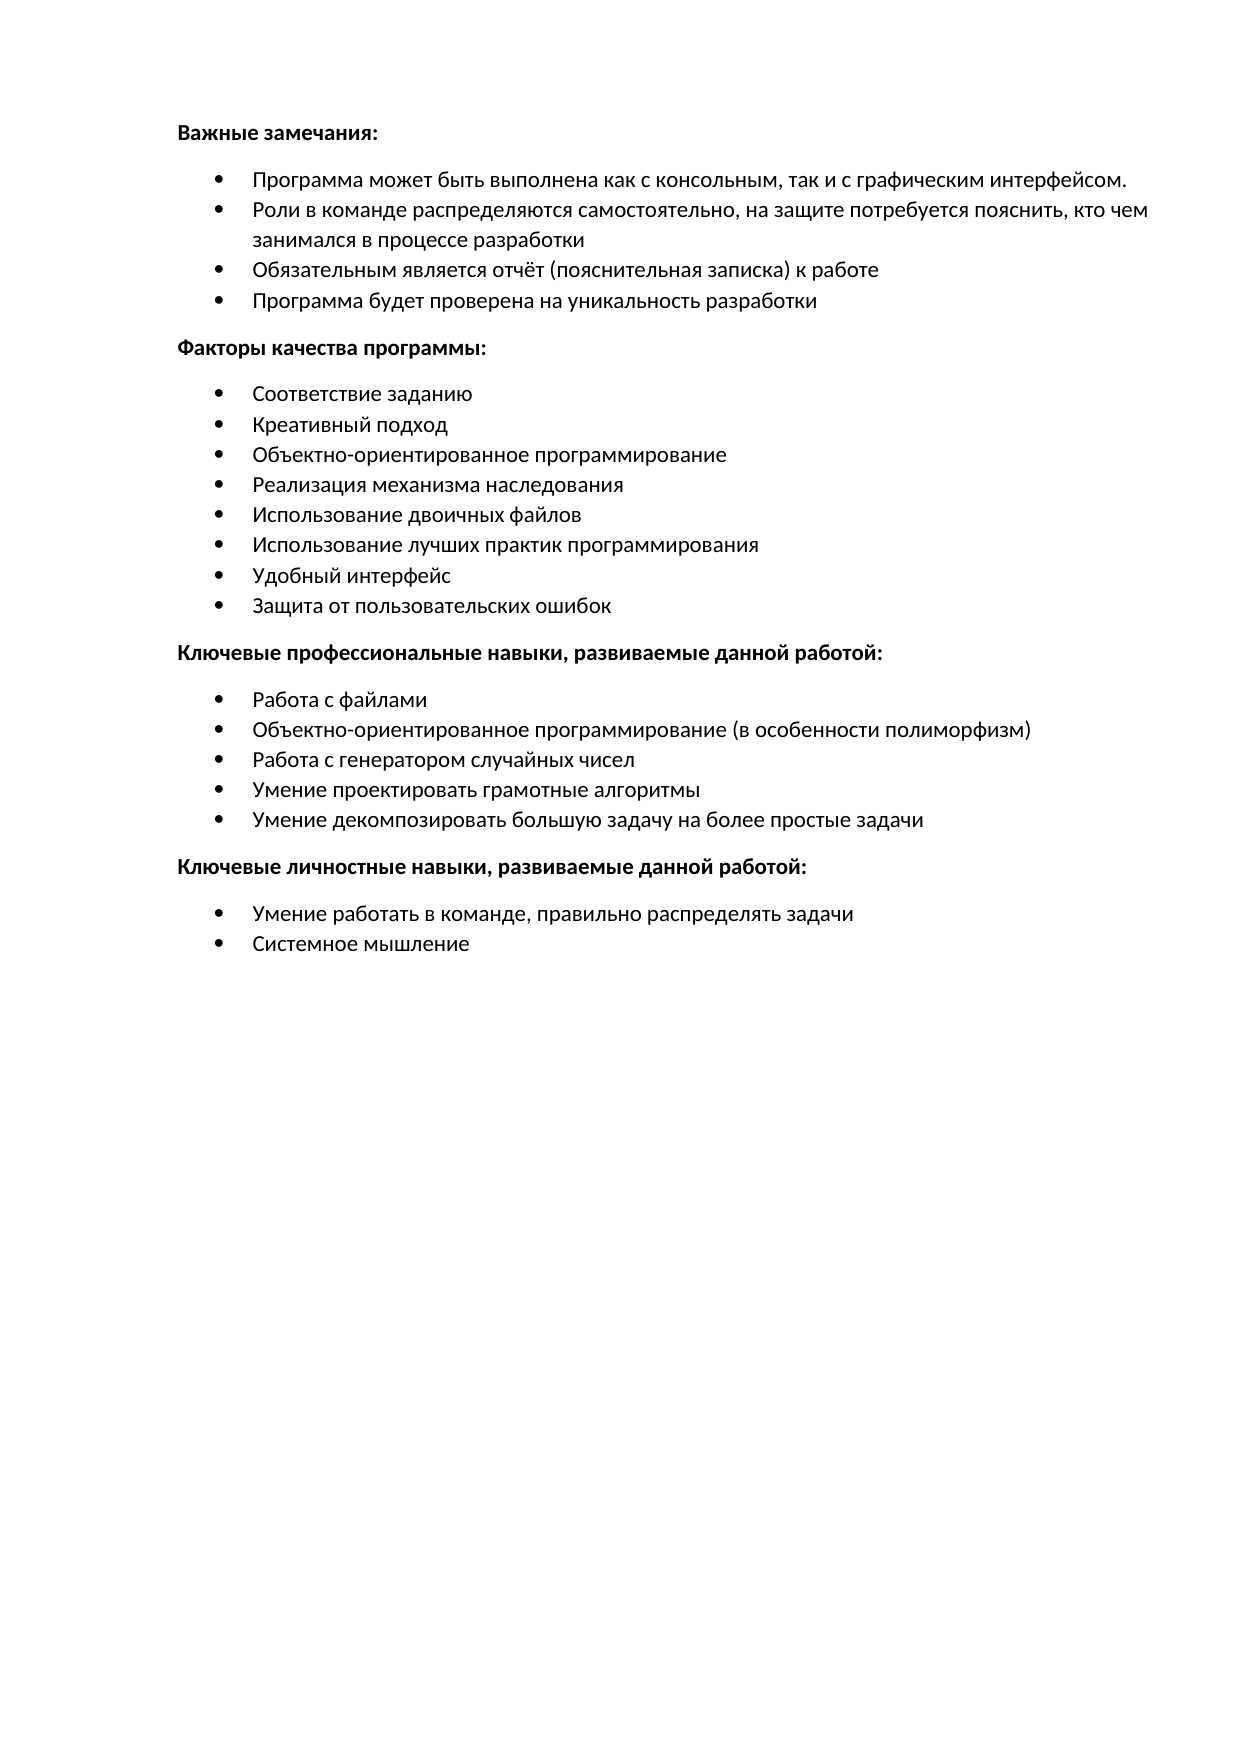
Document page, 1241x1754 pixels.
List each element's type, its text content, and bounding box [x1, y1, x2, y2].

list Реализация механизма наследования [215, 470, 1152, 498]
list Умение проектировать грамотные алгоритмы [215, 775, 1152, 803]
list Креативный подход [215, 410, 1152, 438]
list Работа с генератором случайных чисел [215, 745, 1152, 773]
list Использование лучших практик программирования [215, 531, 1152, 559]
list Удобный интерфейс [215, 561, 1152, 589]
list Защита от пользовательских ошибок [215, 591, 1152, 619]
list Объектно-ориентированное программирование (в особенности полиморфизм) [215, 715, 1152, 743]
list Программа будет проверена на уникальность разработки [215, 286, 1152, 314]
list Соответствие заданию [215, 379, 1152, 408]
list Умение работать в команде, правильно распределять задачи [215, 899, 1152, 927]
list Использование двоичных файлов [215, 500, 1152, 528]
text Факторы качества программы: [177, 333, 1152, 361]
list Работа с файлами [215, 685, 1152, 713]
list Объектно-ориентированное программирование [215, 440, 1152, 468]
text Ключевые личностные навыки, развиваемые данной работой: [177, 852, 1152, 881]
text Важные замечания: [177, 118, 1152, 146]
text Ключевые профессиональные навыки, развиваемые данной работой: [177, 638, 1152, 666]
list Системное мышление [215, 929, 1152, 958]
list Программа может быть выполнена как с консольным, так и с графическим интерфейсом. [215, 165, 1152, 193]
list Роли в команде распределяются самостоятельно, на защите потребуется пояснить, кто чем занимался в процессе разработки [215, 195, 1152, 253]
list Умение декомпозировать большую задачу на более простые задачи [215, 806, 1152, 834]
list Обязательным является отчёт (пояснительная записка) к работе [215, 256, 1152, 284]
